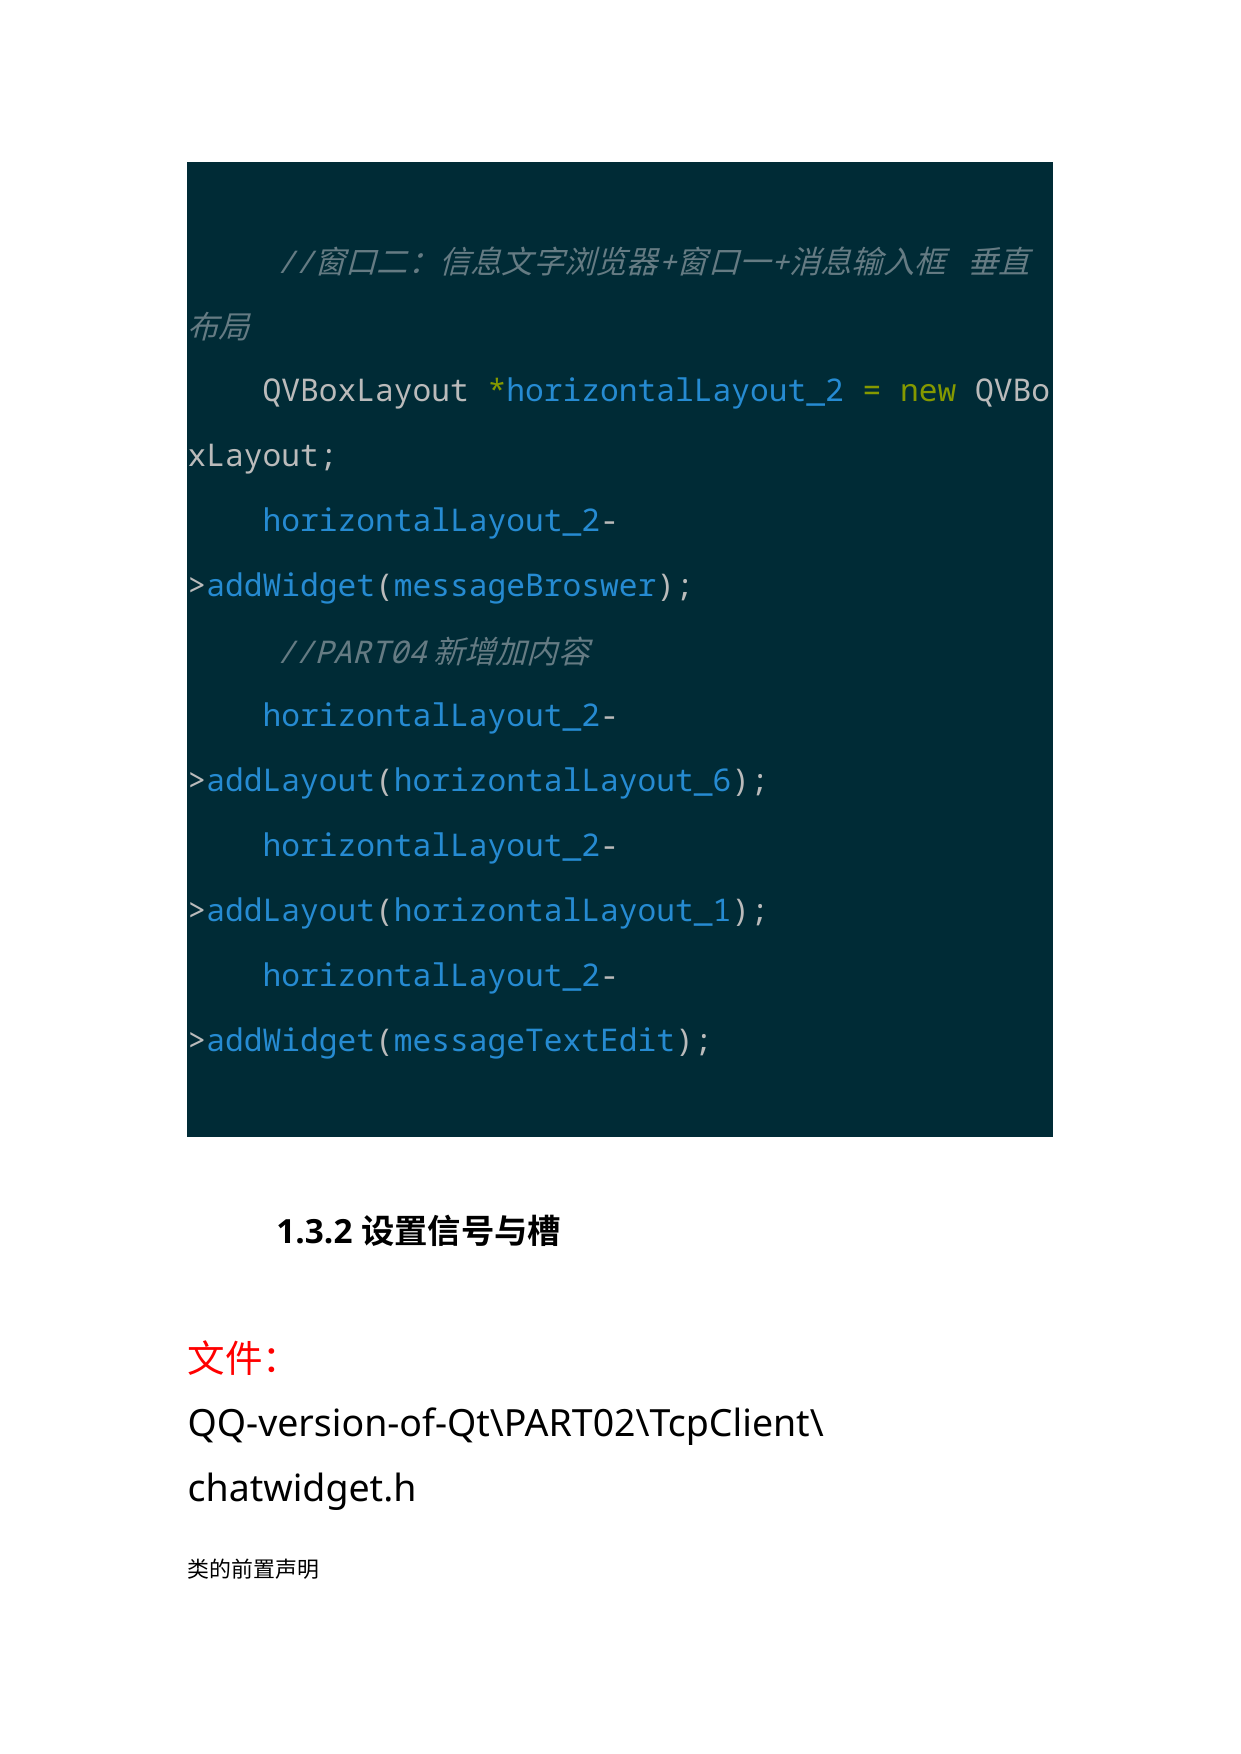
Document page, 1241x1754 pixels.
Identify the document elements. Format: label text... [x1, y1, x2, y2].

subtitle 设置信号与槽 [276, 1197, 1053, 1262]
text //窗口二：信息文字浏览器+窗口一+消息输入框 垂直布局 [187, 227, 1053, 357]
text //PART04新增加内容 [187, 617, 1053, 682]
text QQ-version-of-Qt\PART02\TcpClient\ chatwidget.h [187, 1389, 1053, 1519]
text 类的前置声明 [187, 1551, 1053, 1584]
text 文件： [187, 1324, 1053, 1389]
text horizontalLayout_2->addLayout(horizontalLayout_1); [187, 812, 1053, 942]
text horizontalLayout_2->addWidget(messageBroswer); [187, 487, 1053, 617]
text horizontalLayout_2->addWidget(messageTextEdit); [187, 942, 1053, 1072]
text horizontalLayout_2->addLayout(horizontalLayout_6); [187, 682, 1053, 812]
text QVBoxLayout *horizontalLayout_2 = new QVBoxLayout; [187, 357, 1053, 487]
